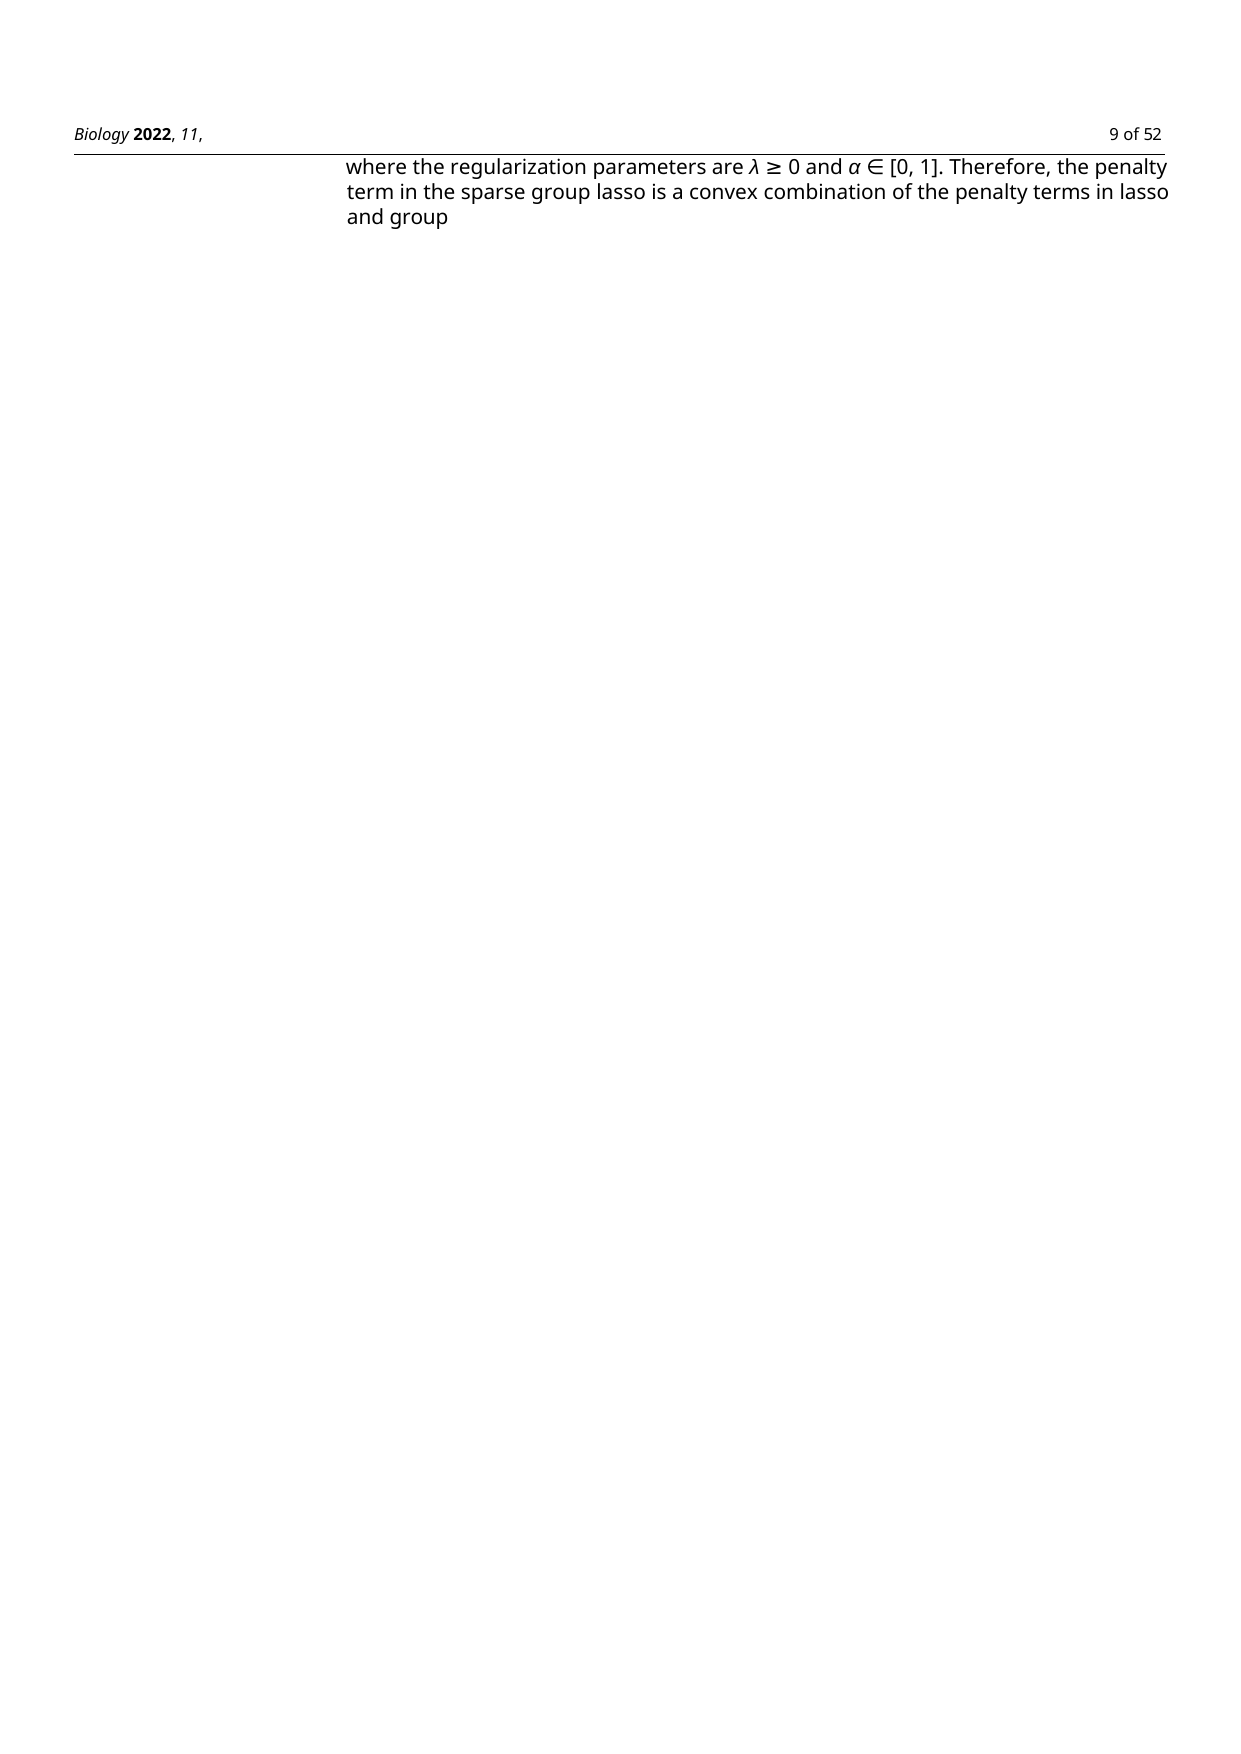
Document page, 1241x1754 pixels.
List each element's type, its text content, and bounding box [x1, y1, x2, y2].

text where the regularization parameters are λ ≥ 0 and α ∈ [0, 1]. Therefore, the penalty term in the sparse group lasso is a convex combination of the penalty terms in lasso and group [346, 154, 1169, 231]
